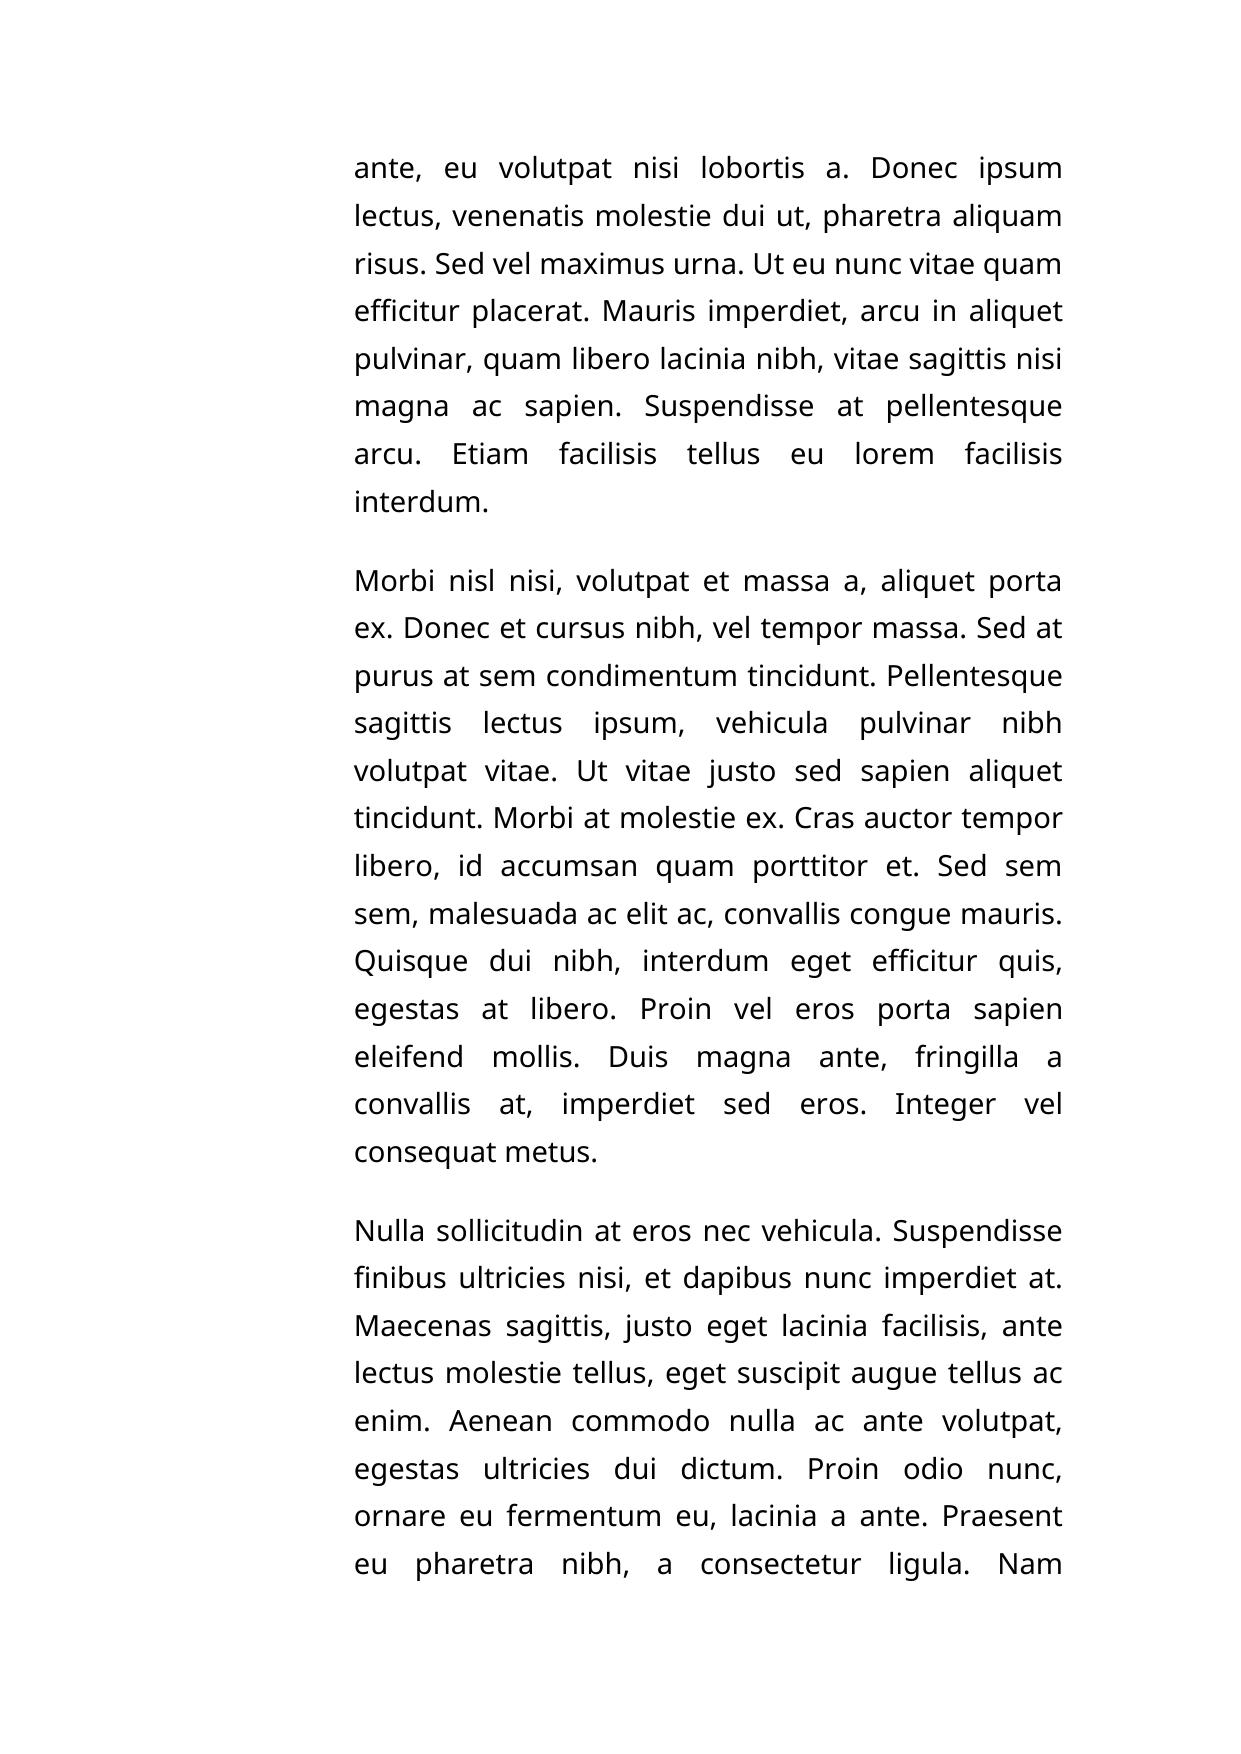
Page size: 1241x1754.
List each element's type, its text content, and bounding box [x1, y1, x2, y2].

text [354, 148, 1064, 521]
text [354, 1210, 1064, 1583]
text Morbi nisl nisi, volutpat et massa a, aliquet porta ex. Donec et cursus nibh, vel tempor massa. Sed at purus at sem condimentum tincidunt. Pellentesque sagittis lectus ipsum, vehicula pulvinar nibh volutpat vitae. Ut vitae justo sed sapien aliquet tincidunt. Morbi at molestie ex. Cras auctor tempor libero, id accumsan quam porttitor et. Sed sem sem, malesuada ac elit ac, convallis congue mauris. Quisque dui nibh, interdum eget efficitur quis, egestas at libero. Proin vel eros porta sapien eleifend mollis. Duis magna ante, fringilla a convallis at, imperdiet sed eros. Integer vel consequat metus. [354, 560, 1064, 1171]
